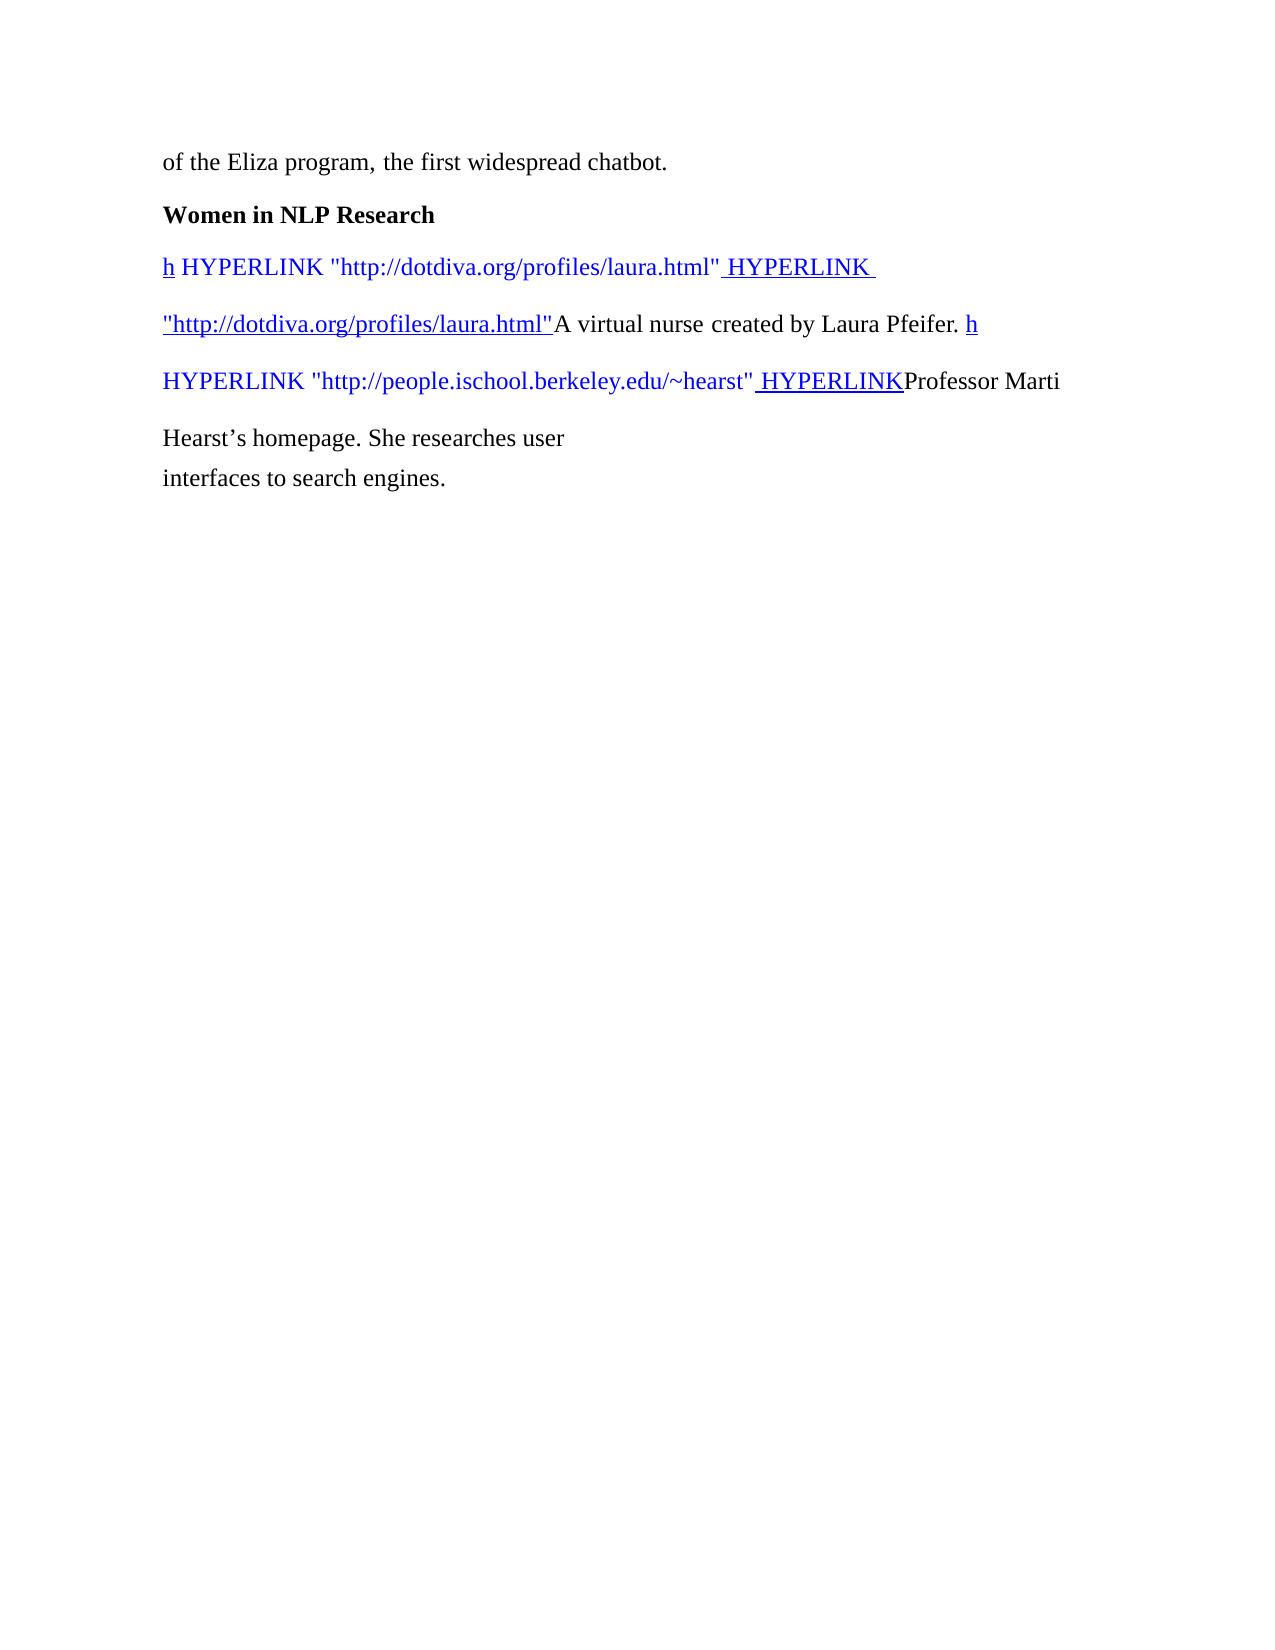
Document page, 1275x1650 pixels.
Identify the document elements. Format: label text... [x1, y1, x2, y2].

text Women in NLP Research [162, 204, 1127, 229]
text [162, 150, 1127, 175]
text interfaces to search engines. [162, 467, 1127, 492]
text h HYPERLINK "http://dotdiva.org/profiles/laura.html" HYPERLINK "http://dotdiva.org/profiles/laura.html"A virtual nurse created by Laura Pfeifer. h HYPERLINK "http://people.ischool.berkeley.edu/~hearst" HYPERLINKProfessor Marti Hearst’s homepage. She researches user [162, 229, 1075, 458]
